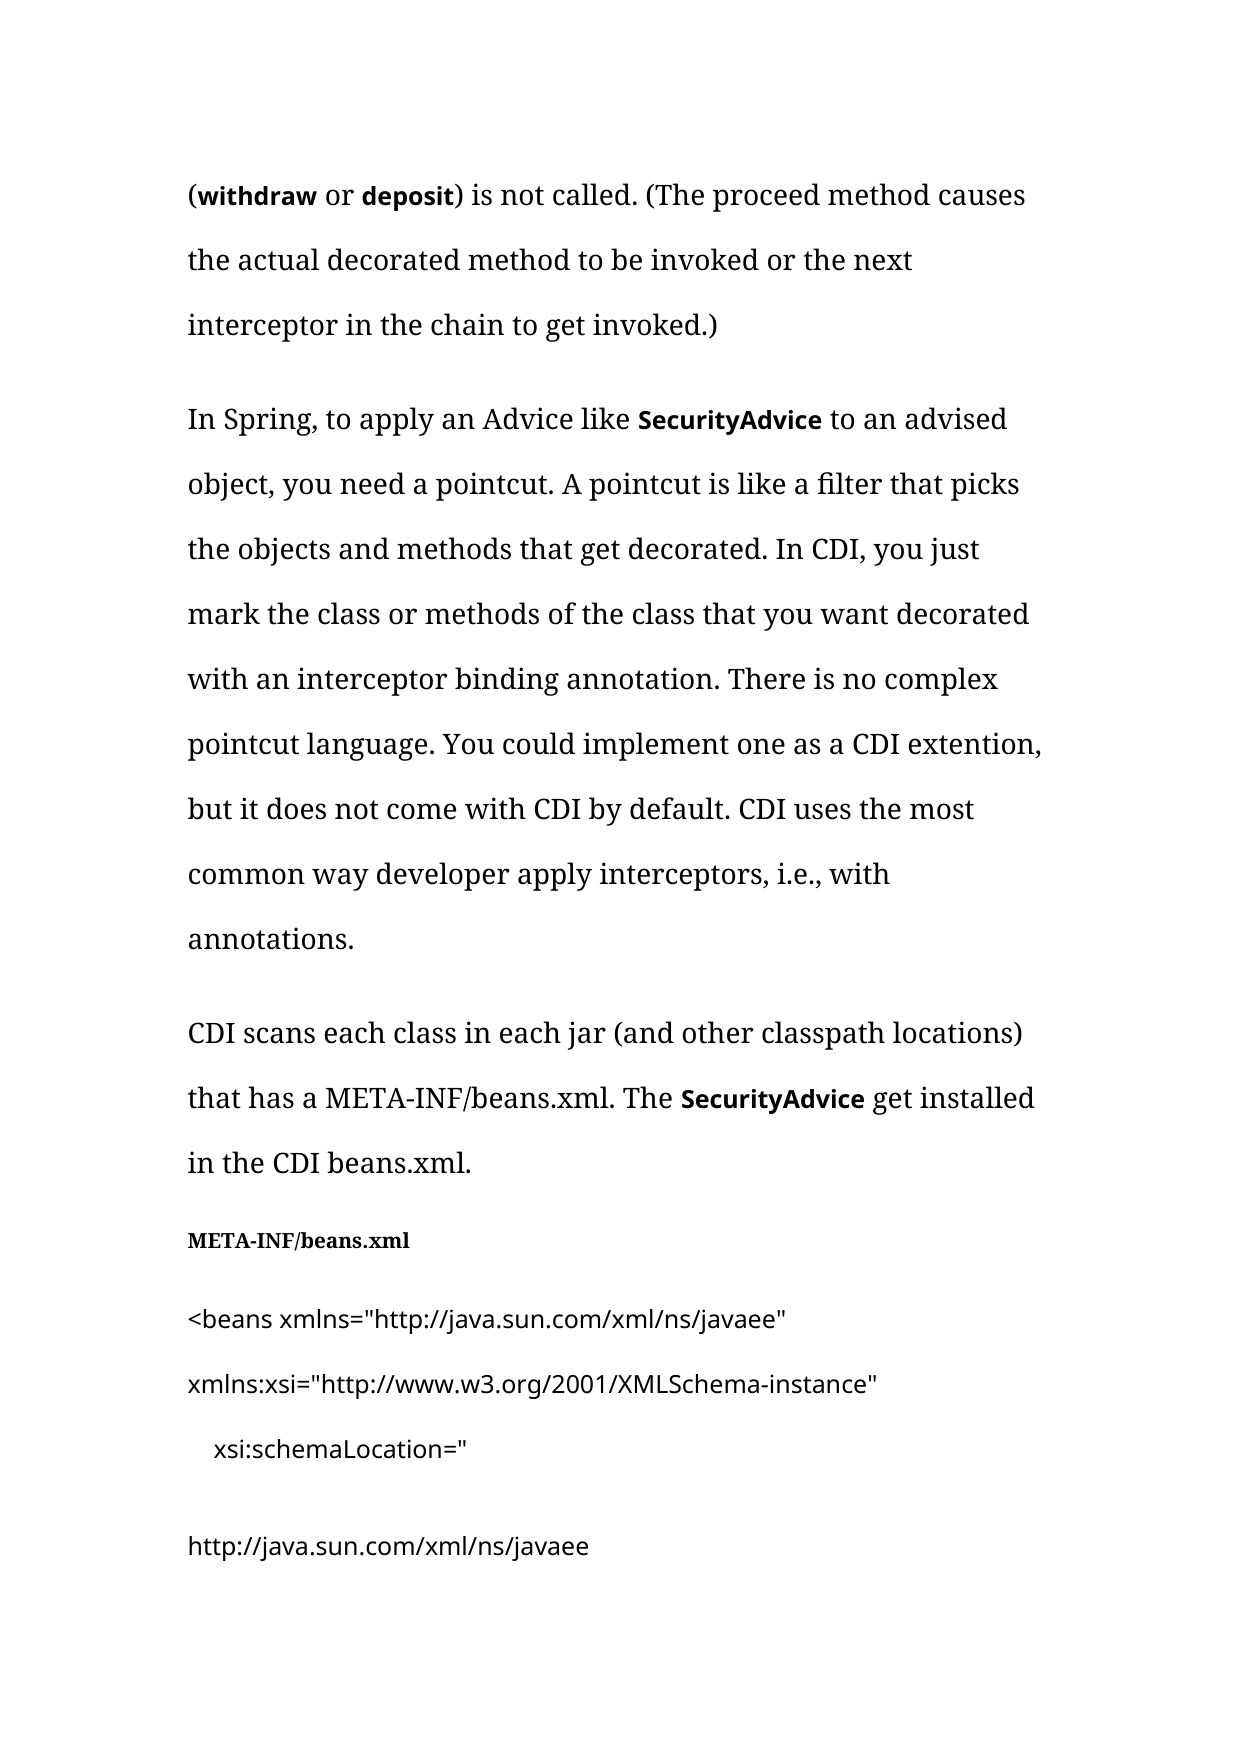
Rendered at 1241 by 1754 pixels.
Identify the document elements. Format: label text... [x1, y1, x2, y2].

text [187, 162, 1053, 357]
text xsi:schemaLocation=" [187, 1416, 1053, 1481]
text CDI scans each class in each jar (and other classpath locations) that has a META-INF/beans.xml. The SecurityAdvice get installed in the CDI beans.xml. [187, 1000, 1053, 1195]
text http://java.sun.com/xml/ns/javaee [187, 1514, 1053, 1579]
text In Spring, to apply an Advice like SecurityAdvice to an advised object, you need a pointcut. A pointcut is like a filter that picks the objects and methods that get decorated. In CDI, you just mark the class or methods of the class that you want decorated with an interceptor binding annotation. There is no complex pointcut language. You could implement one as a CDI extention, but it does not come with CDI by default. CDI uses the most common way developer apply interceptors, i.e., with annotations. [187, 386, 1053, 971]
text <beans xmlns="http://java.sun.com/xml/ns/javaee" xmlns:xsi="http://www.w3.org/2001/XMLSchema-instance" [187, 1286, 1053, 1416]
subtitle META-INF/beans.xml [187, 1224, 1053, 1257]
